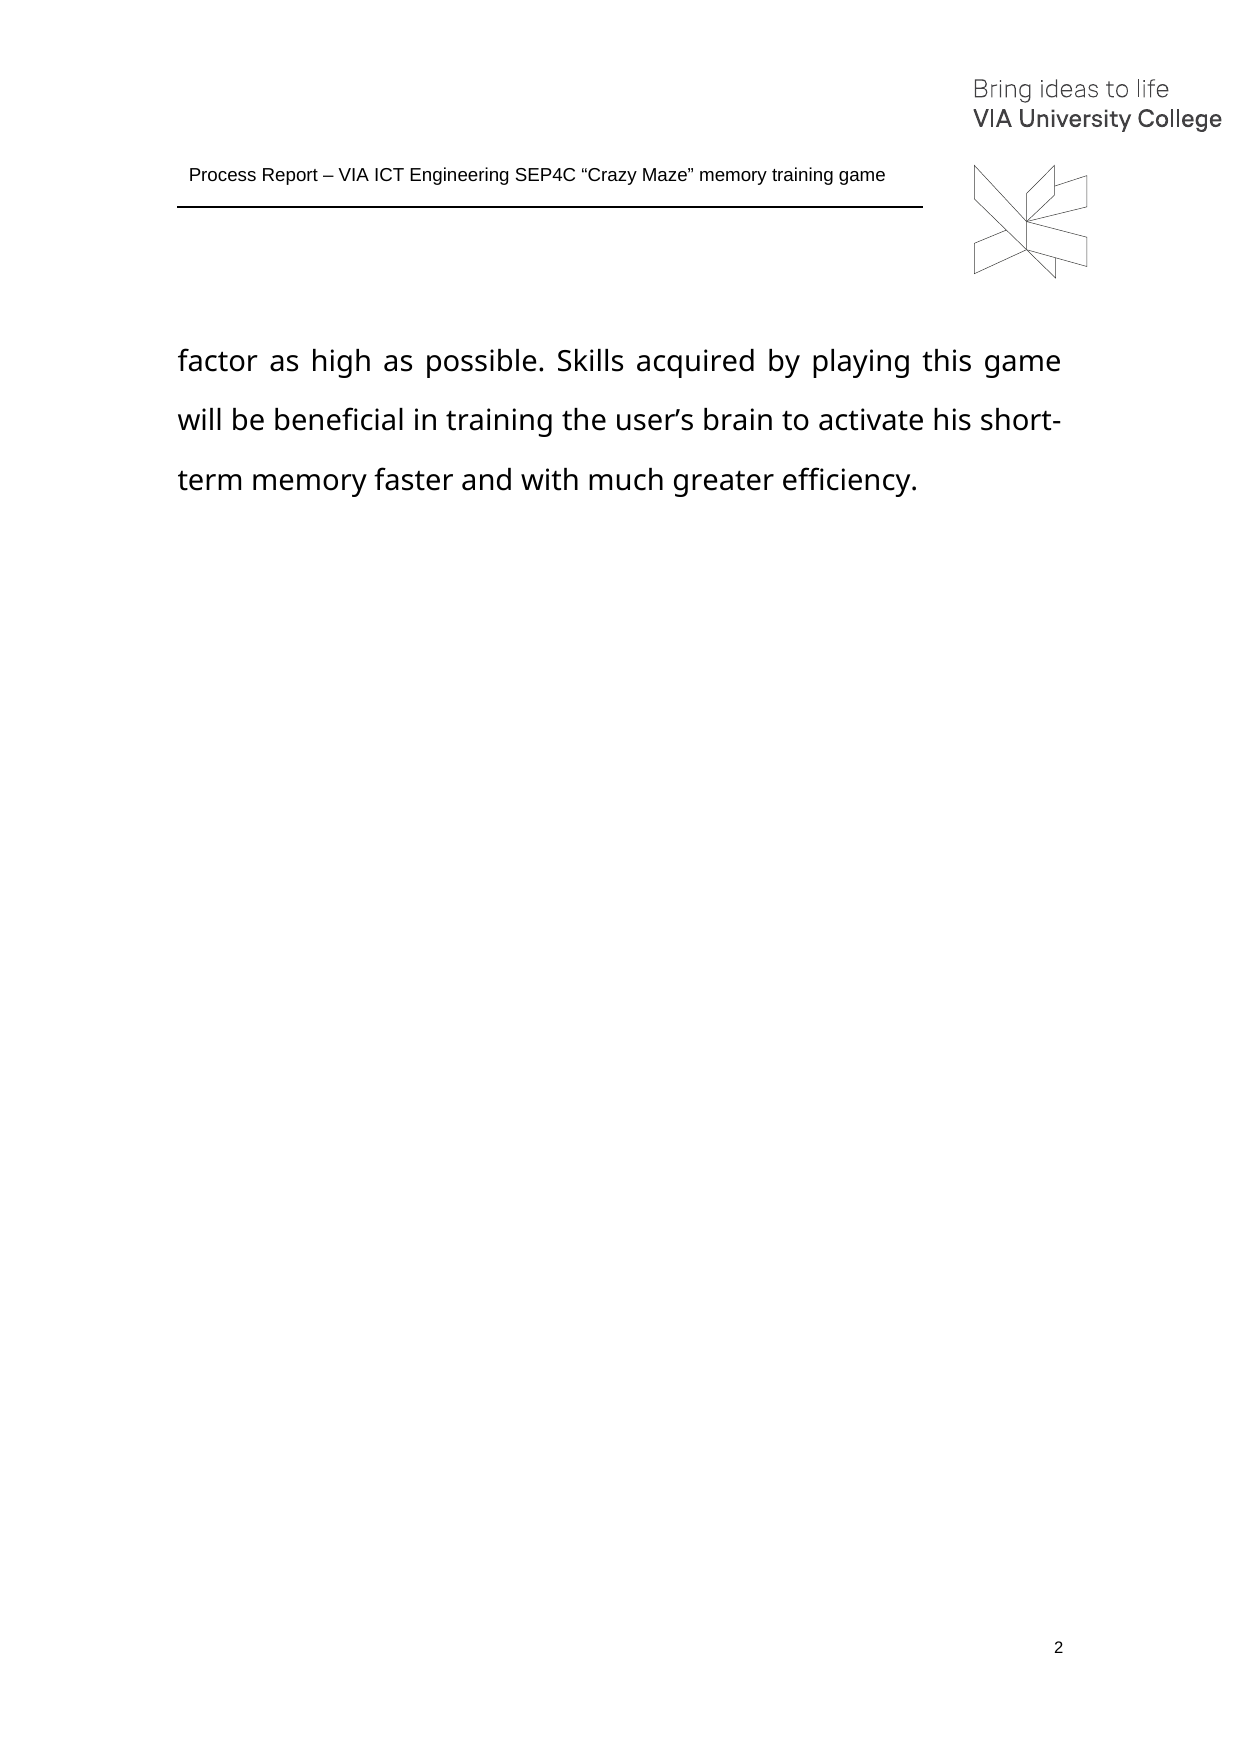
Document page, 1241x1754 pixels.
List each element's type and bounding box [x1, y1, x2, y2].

text [177, 340, 1063, 499]
